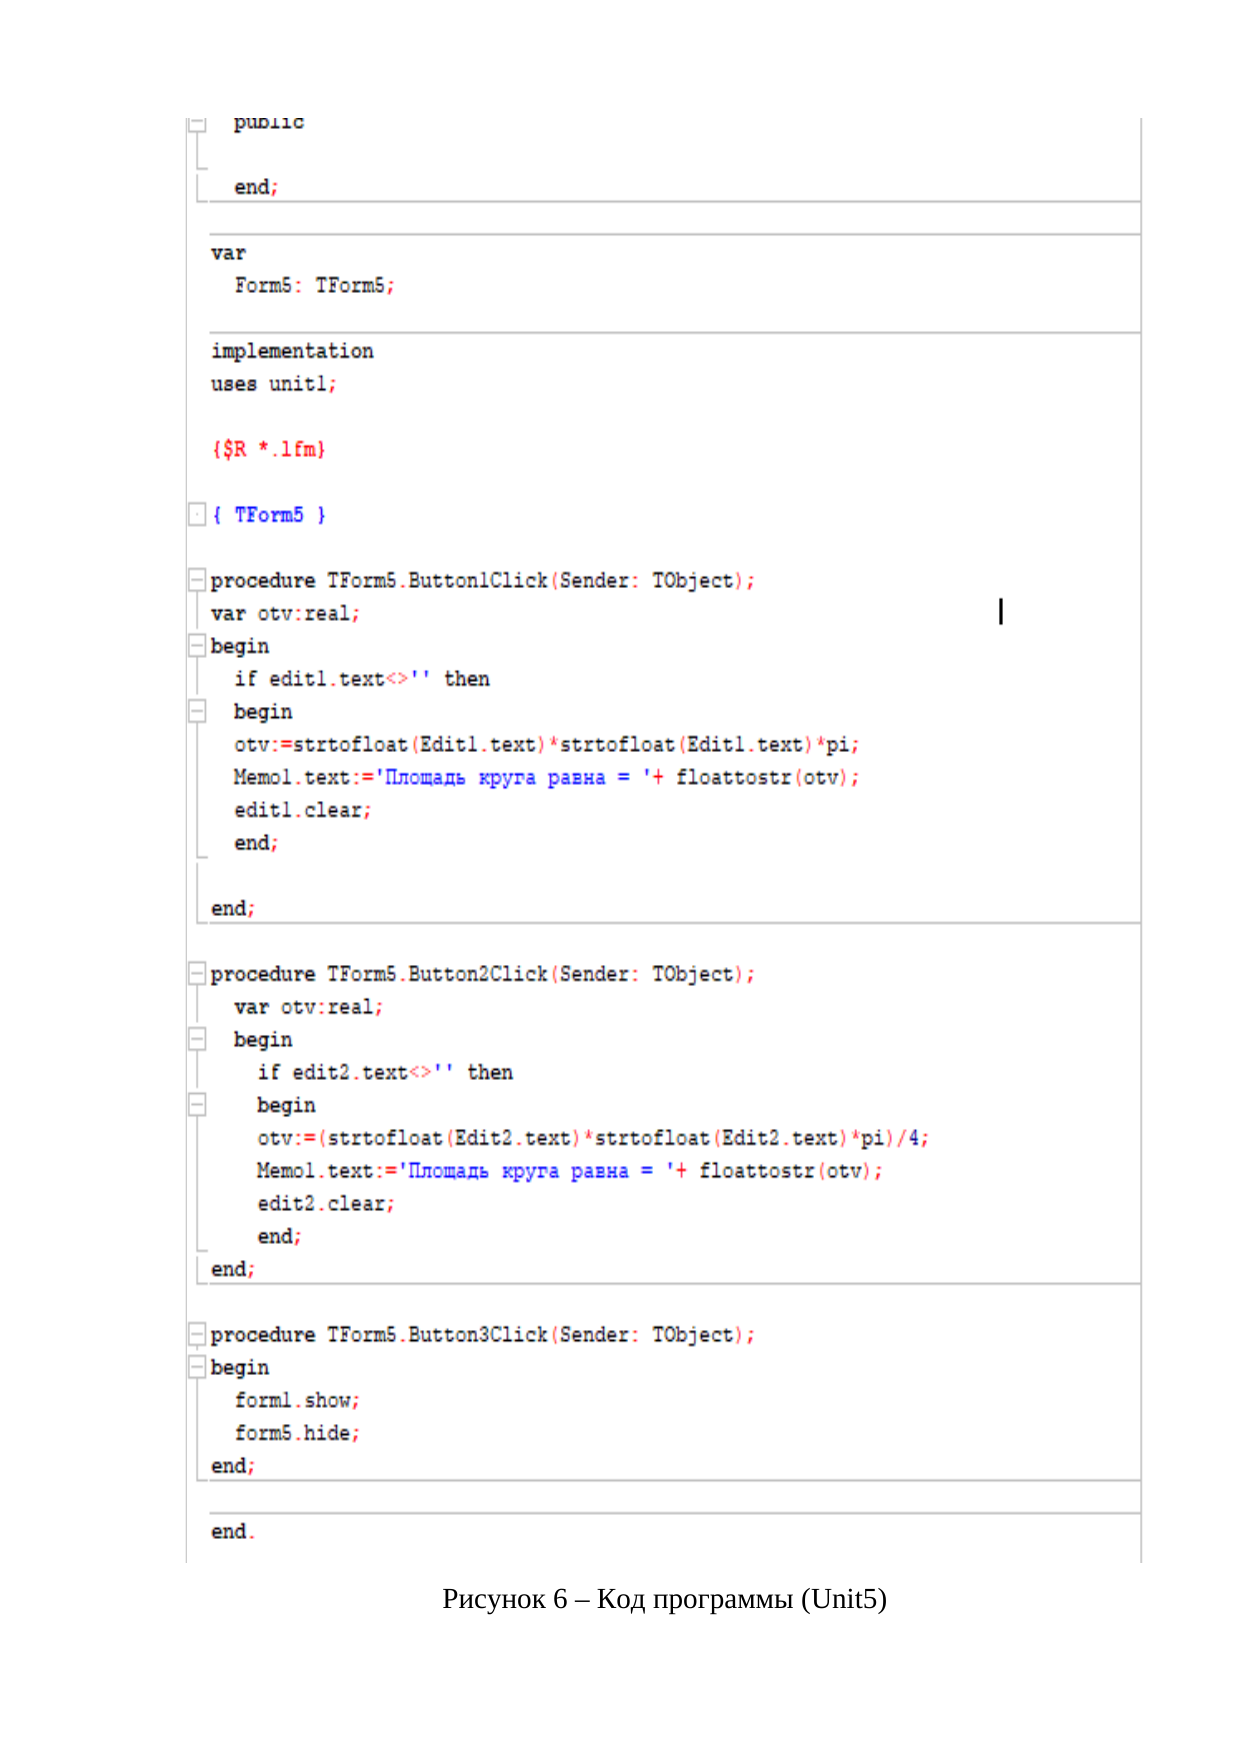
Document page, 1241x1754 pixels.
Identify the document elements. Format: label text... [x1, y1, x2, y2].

text Рисунок 6 – Код программы (Unit5) [177, 1581, 1152, 1614]
picture [185, 118, 1143, 1563]
